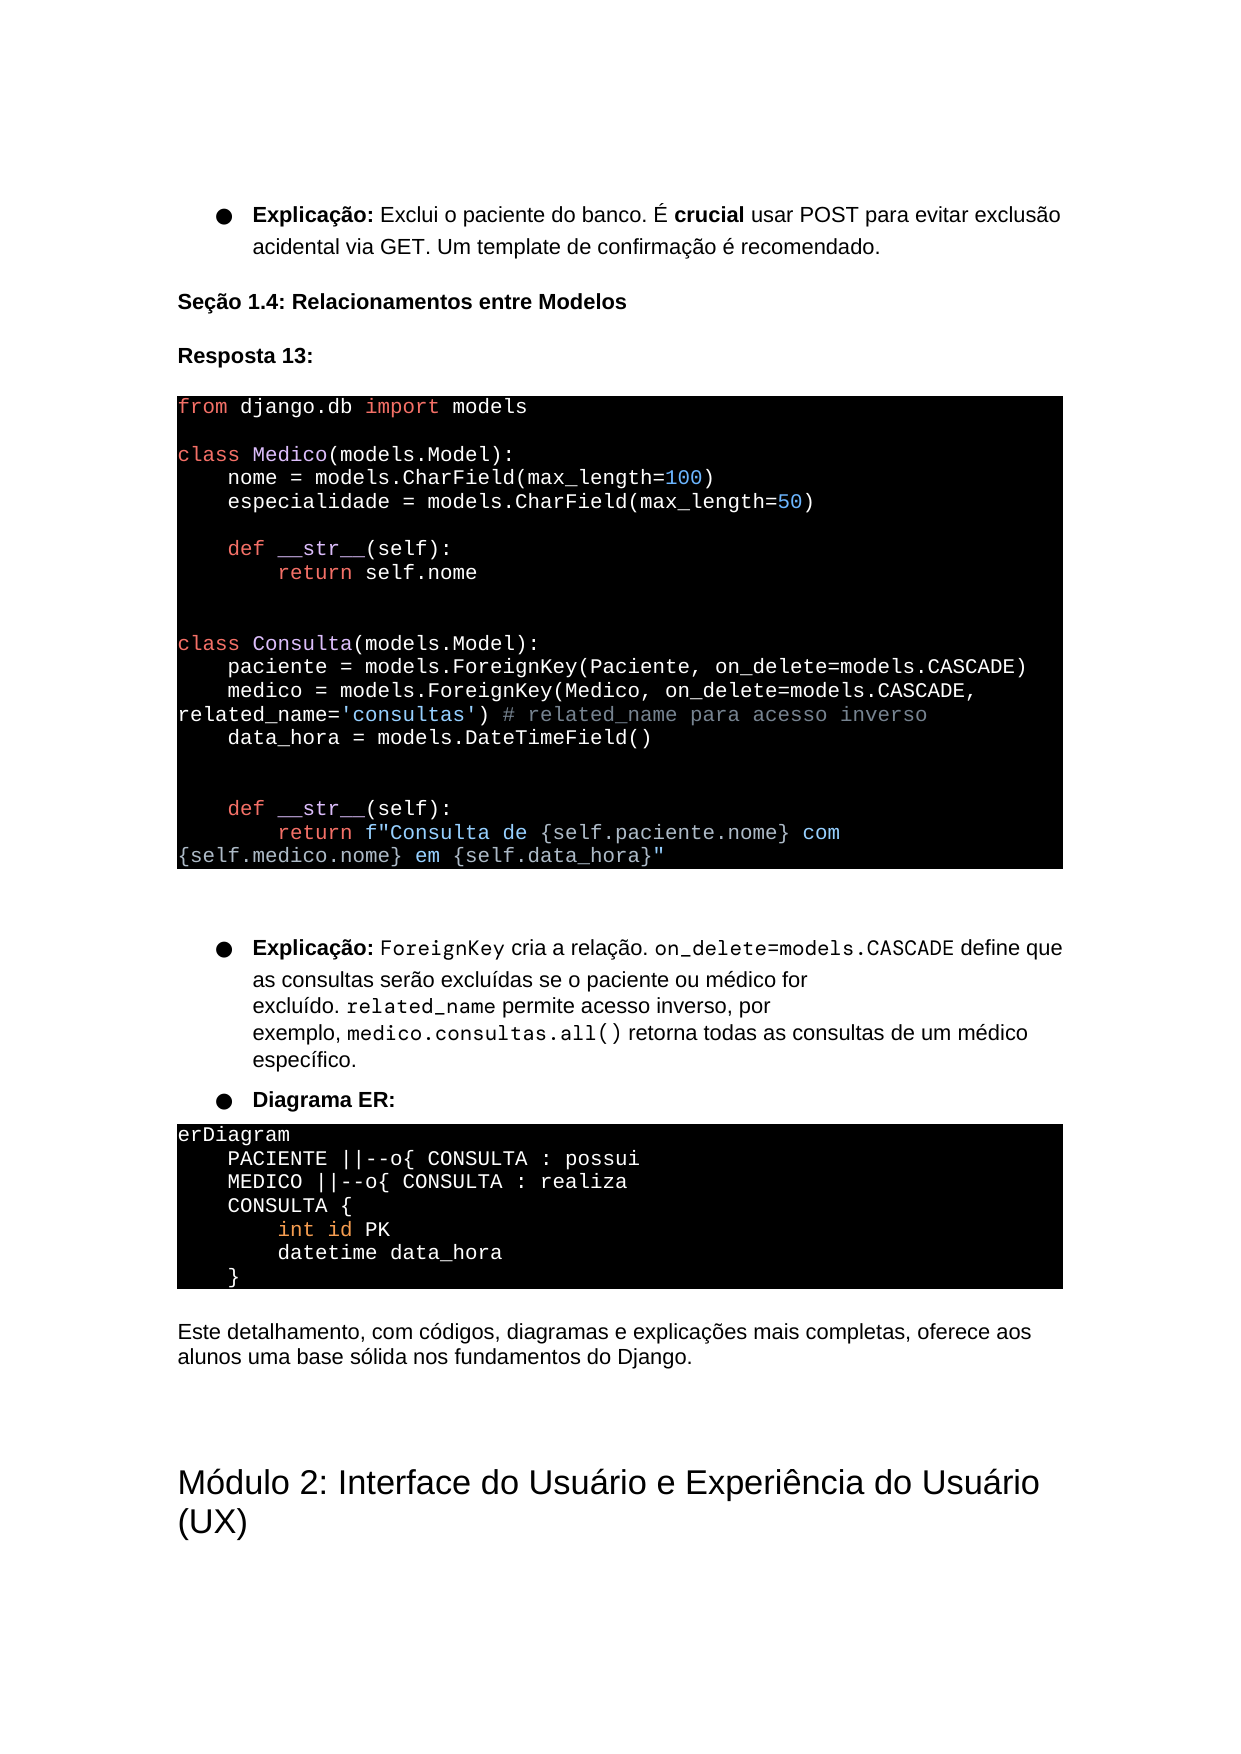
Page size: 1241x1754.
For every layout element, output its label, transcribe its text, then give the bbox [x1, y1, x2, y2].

text class Medico(models.Model): [177, 443, 1063, 467]
text int id PK [177, 1218, 1063, 1242]
text especialidade = models.CharField(max_length=50) [177, 491, 1063, 514]
text def __str__(self): [177, 538, 1063, 562]
text Este detalhamento, com códigos, diagramas e explicações mais completas, oferece aos alunos uma base sólida nos fundamentos do Django. [177, 1319, 1063, 1369]
text erDiagram [177, 1124, 1063, 1148]
text CONSULTA { [177, 1195, 1063, 1218]
list Explicação: Exclui o paciente do banco. É crucial usar POST para evitar exclusão acidental via GET. Um template de confirmação é recomendado. [215, 191, 1063, 259]
text nome = models.CharField(max_length=100) [177, 467, 1063, 491]
text Resposta 13: [177, 343, 1063, 368]
text Seção 1.4: Relacionamentos entre Modelos [177, 288, 1063, 314]
list Diagrama ER: [215, 1077, 1063, 1119]
text } [177, 1266, 1063, 1289]
text MEDICO ||--o{ CONSULTA : realiza [177, 1171, 1063, 1195]
text Módulo 2: Interface do Usuário e Experiência do Usuário (UX) [177, 1462, 1063, 1541]
text def __str__(self): [177, 798, 1063, 822]
text return self.nome [177, 562, 1063, 585]
text from django.db import models [177, 396, 1063, 420]
text datetime data_hora [177, 1242, 1063, 1266]
list Explicação: ForeignKey cria a relação. on_delete=models.CASCADE define que as consultas serão excluídas se o paciente ou médico for excluído. related_name permite acesso inverso, por exemplo, medico.consultas.all() retorna todas as consultas de um médico específico. [215, 924, 1063, 1072]
text medico = models.ForeignKey(Medico, on_delete=models.CASCADE, related_name='consultas') # related_name para acesso inverso [177, 680, 1063, 727]
text paciente = models.ForeignKey(Paciente, on_delete=models.CASCADE) [177, 656, 1063, 680]
text PACIENTE ||--o{ CONSULTA : possui [177, 1148, 1063, 1171]
text return f"Consulta de {self.paciente.nome} com {self.medico.nome} em {self.data_hora}" [177, 822, 1063, 869]
text data_hora = models.DateTimeField() [177, 727, 1063, 751]
text class Consulta(models.Model): [177, 633, 1063, 656]
